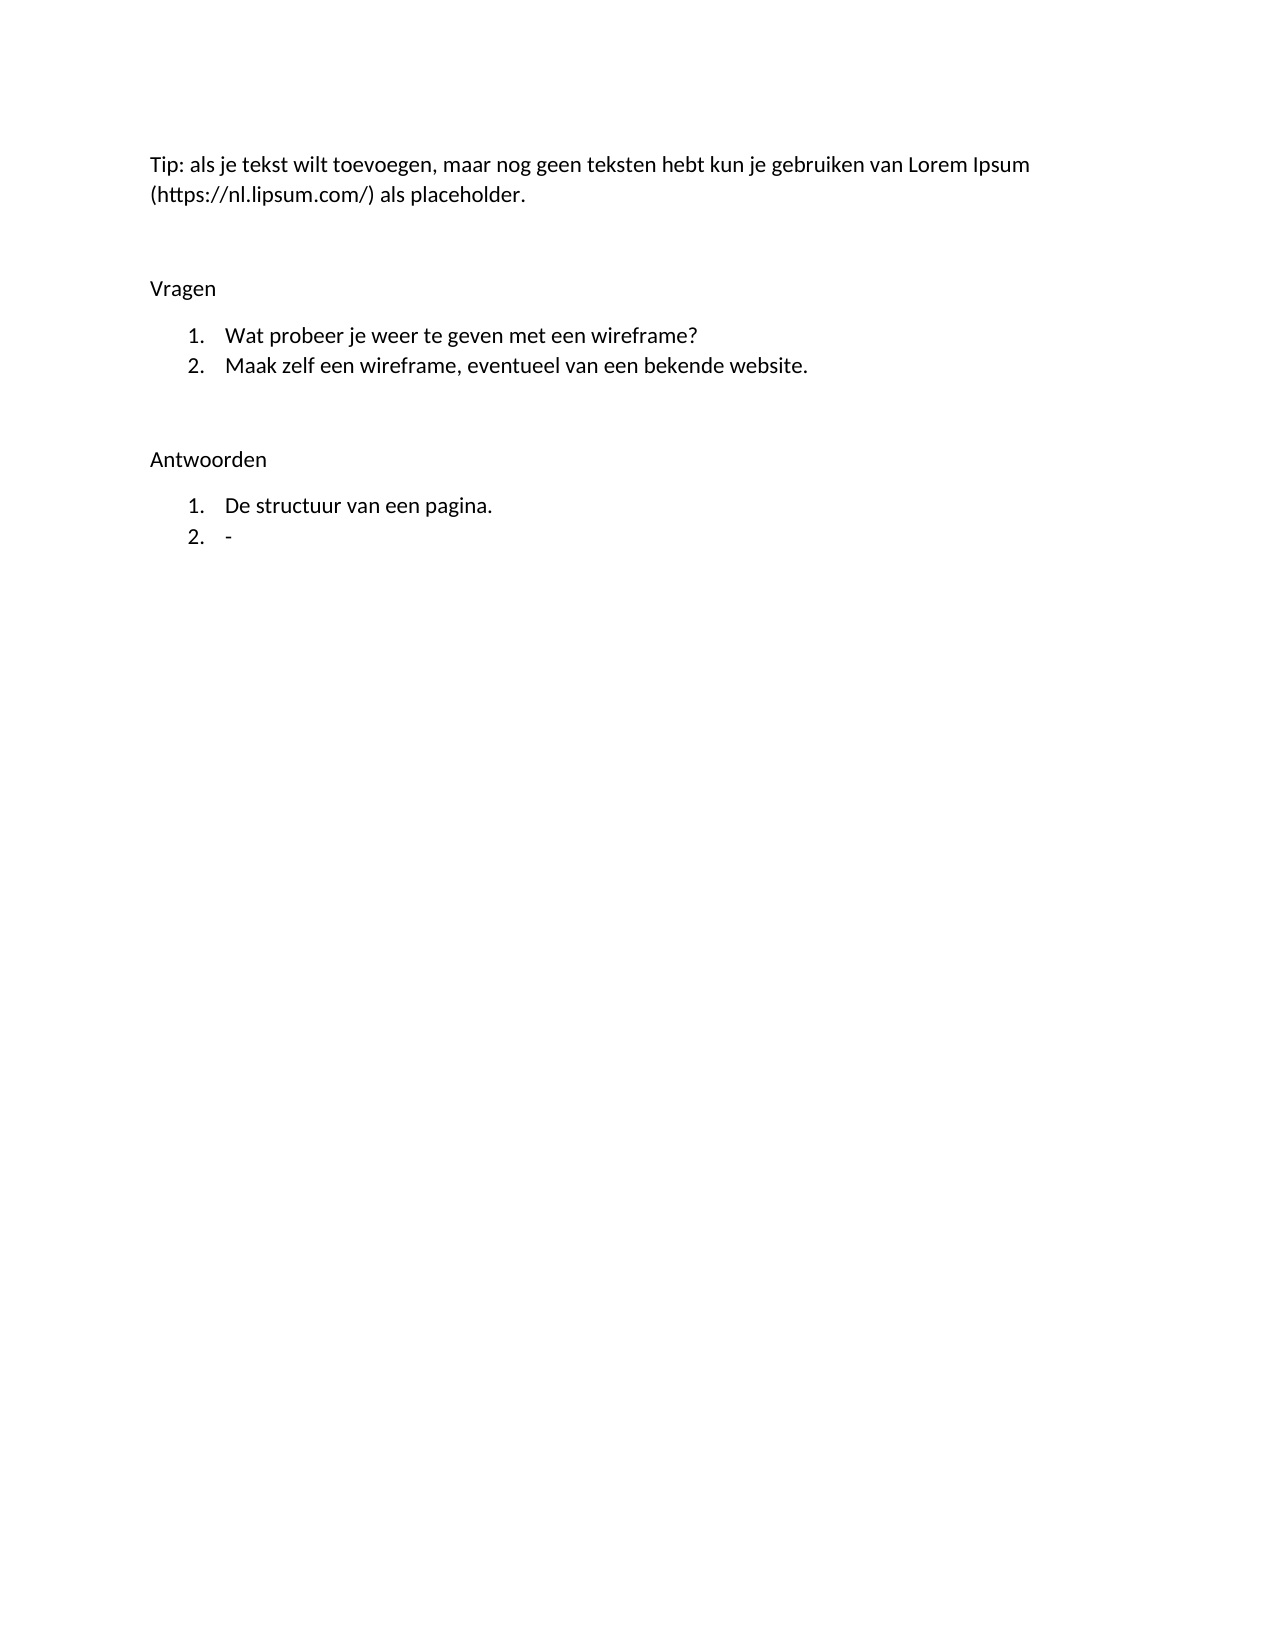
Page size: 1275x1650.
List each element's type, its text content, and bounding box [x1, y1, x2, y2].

list Maak zelf een wireframe, eventueel van een bekende website. [187, 351, 1125, 379]
text Vragen [150, 274, 1125, 302]
text Tip: als je tekst wilt toevoegen, maar nog geen teksten hebt kun je gebruiken van Lorem Ipsum (https://nl.lipsum.com/) als placeholder. [150, 150, 1125, 208]
list Wat probeer je weer te geven met een wireframe? [187, 321, 1125, 349]
text Antwoorden [150, 445, 1125, 473]
list De structuur van een pagina. [187, 492, 1125, 520]
list - [187, 522, 1125, 550]
